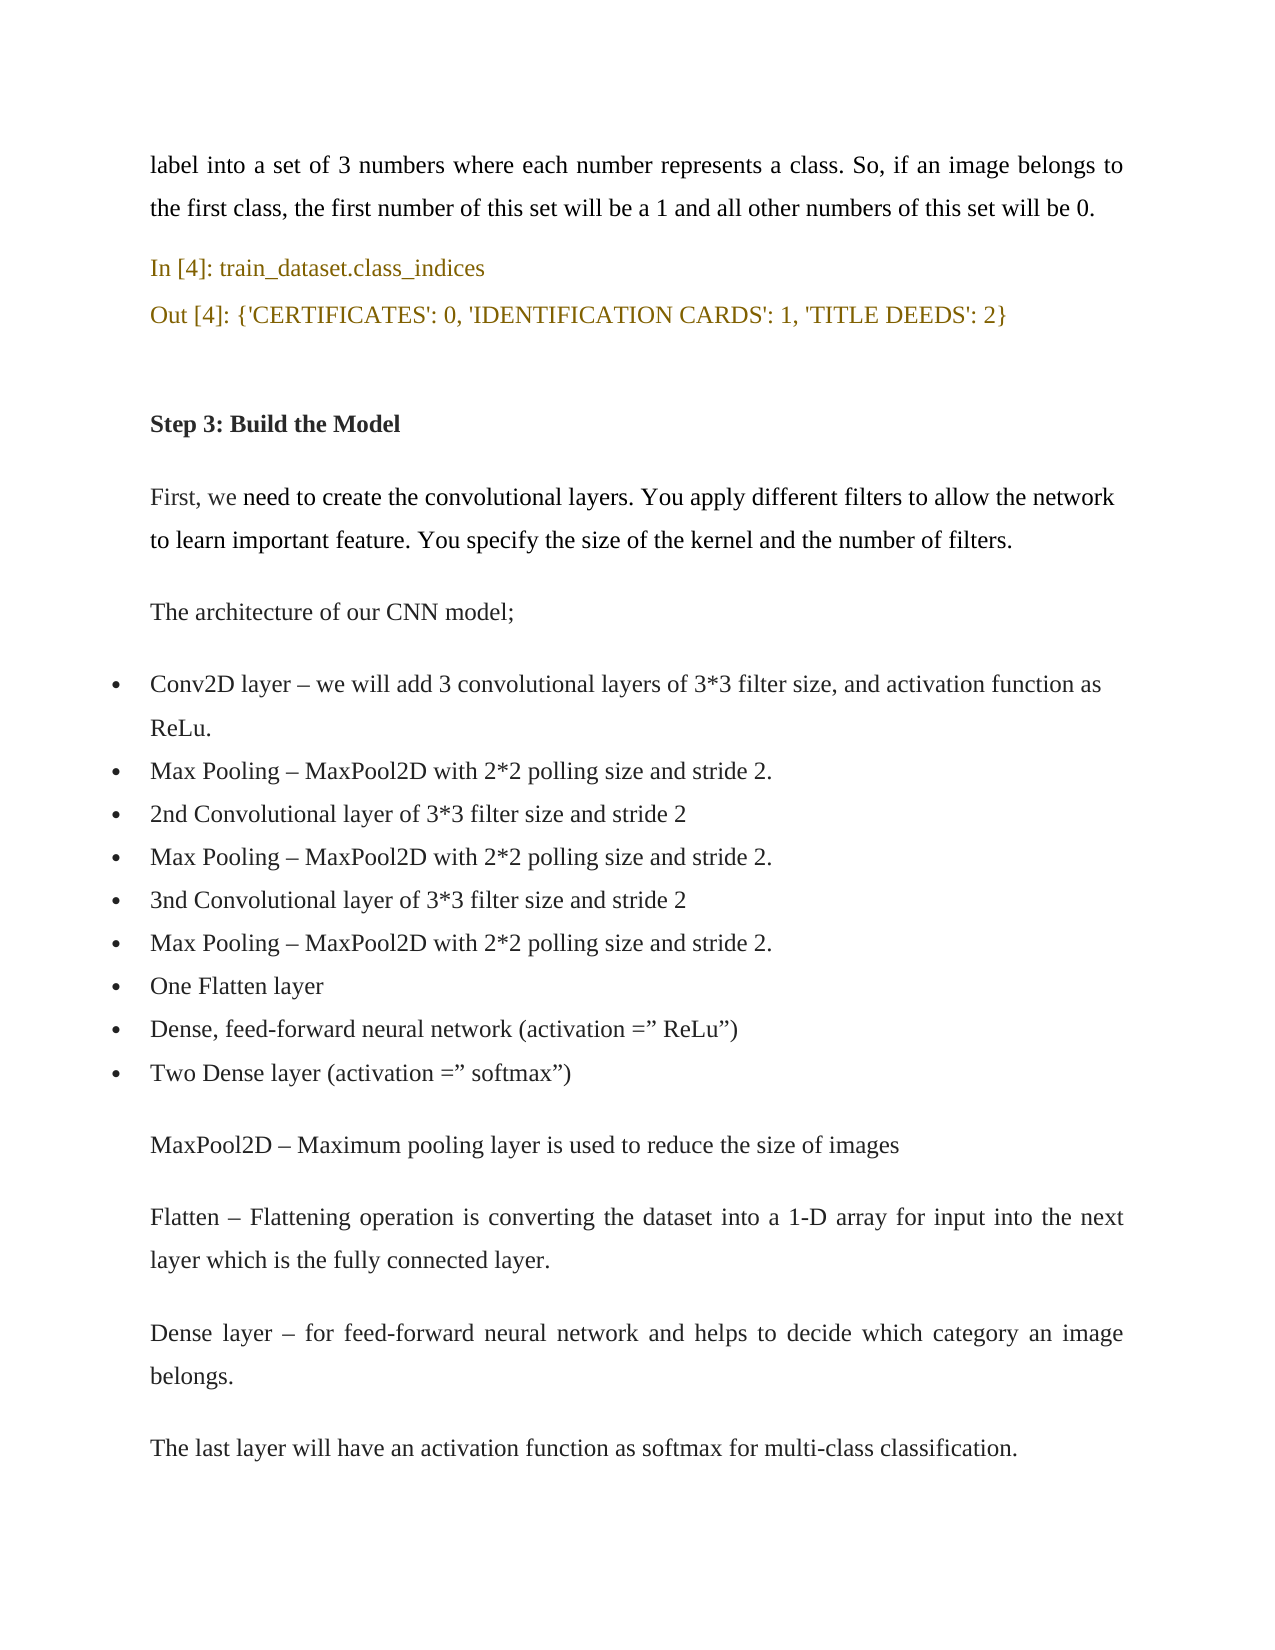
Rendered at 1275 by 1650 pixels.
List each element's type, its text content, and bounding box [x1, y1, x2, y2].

list Conv2D layer – we will add 3 convolutional layers of 3*3 filter size, and activation function as ReLu. [112, 669, 1125, 741]
text The architecture of our CNN model; [150, 597, 1125, 626]
text The last layer will have an activation function as softmax for multi-class classification. [150, 1433, 1125, 1462]
text MaxPool2D – Maximum pooling layer is used to reduce the size of images [150, 1130, 1125, 1159]
list Two Dense layer (activation =” softmax”) [112, 1058, 1125, 1086]
subtitle Step 3: Build the Model [150, 409, 1125, 438]
text Flatten – Flattening operation is converting the dataset into a 1-D array for input into the next layer which is the fully connected layer. [150, 1202, 1125, 1274]
list Max Pooling – MaxPool2D with 2*2 polling size and stride 2. [112, 928, 1125, 957]
subtitle First, we need to create the convolutional layers. You apply different filters to allow the network to learn important feature. You specify the size of the kernel and the number of filters. [150, 482, 1125, 554]
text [150, 150, 1125, 222]
text Dense layer – for feed-forward neural network and helps to decide which category an image belongs. [150, 1318, 1125, 1389]
list Max Pooling – MaxPool2D with 2*2 polling size and stride 2. [112, 842, 1125, 871]
list 3nd Convolutional layer of 3*3 filter size and stride 2 [112, 885, 1125, 914]
text Out [4]: {'CERTIFICATES': 0, 'IDENTIFICATION CARDS': 1, 'TITLE DEEDS': 2} [150, 301, 1125, 391]
list Max Pooling – MaxPool2D with 2*2 polling size and stride 2. [112, 756, 1125, 784]
list 2nd Convolutional layer of 3*3 filter size and stride 2 [112, 799, 1125, 828]
text In [4]: train_dataset.class_indices [150, 253, 1125, 282]
list One Flatten layer [112, 971, 1125, 1000]
list Dense, feed-forward neural network (activation =” ReLu”) [112, 1014, 1125, 1043]
